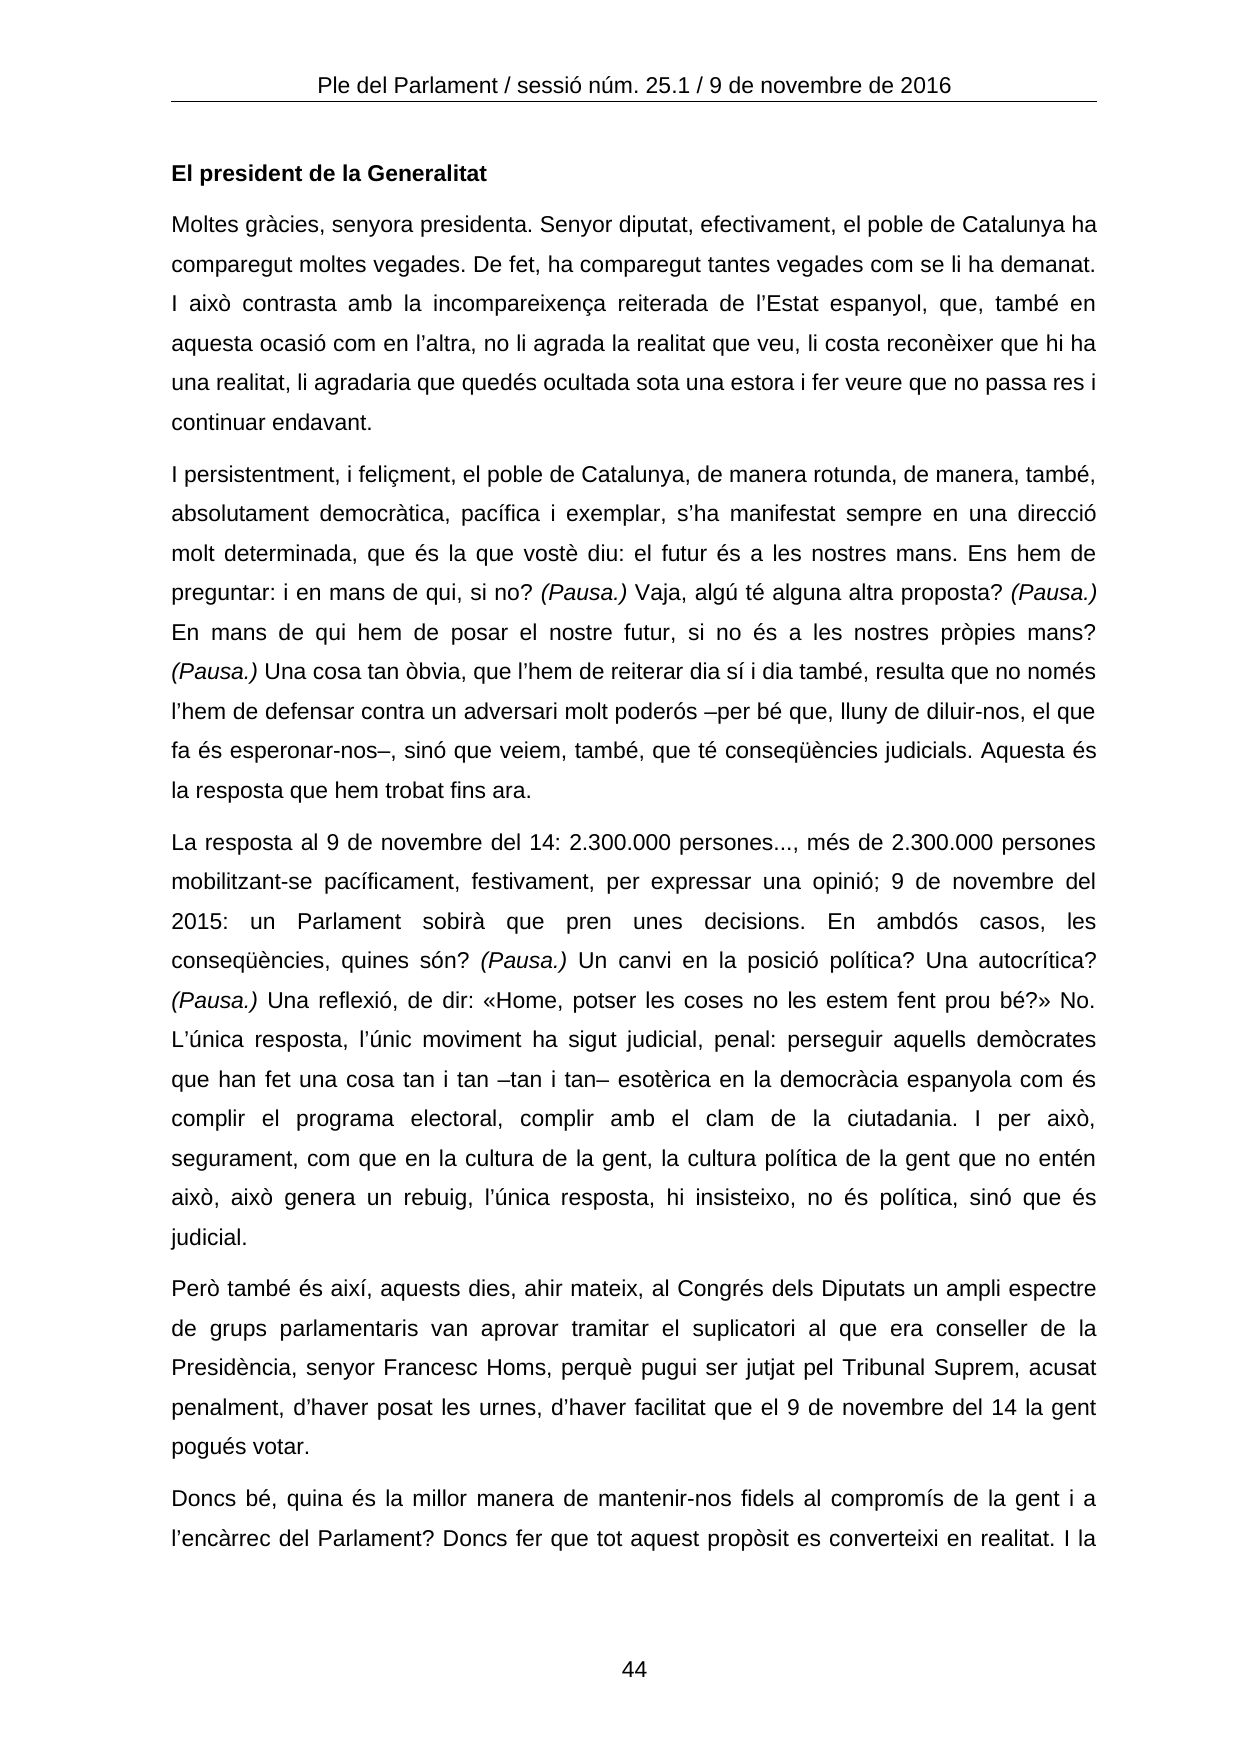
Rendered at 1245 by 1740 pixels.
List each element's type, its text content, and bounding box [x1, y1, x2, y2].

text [171, 1485, 1097, 1551]
text El president de la Generalitat [171, 159, 1097, 186]
text La resposta al 9 de novembre del 14: 2.300.000 persones..., més de 2.300.000 persones mobilitzant-se pacíficament, festivament, per expressar una opinió; 9 de novembre del 2015: un Parlament sobirà que pren unes decisions. En ambdós casos, les conseqüències, quines són? (Pausa.) Un canvi en la posició política? Una autocrítica? (Pausa.) Una reflexió, de dir: «Home, potser les coses no les estem fent prou bé?» No. L’única resposta, l’únic moviment ha sigut judicial, penal: perseguir aquells demòcrates que han fet una cosa tan i tan –tan i tan– esotèrica en la democràcia espanyola com és complir el programa electoral, complir amb el clam de la ciutadania. I per això, segurament, com que en la cultura de la gent, la cultura política de la gent que no entén això, això genera un rebuig, l’única resposta, hi insisteixo, no és política, sinó que és judicial. [171, 829, 1097, 1250]
text Però també és així, aquests dies, ahir mateix, al Congrés dels Diputats un ampli espectre de grups parlamentaris van aprovar tramitar el suplicatori al que era conseller de la Presidència, senyor Francesc Homs, perquè pugui ser jutjat pel Tribunal Suprem, acusat penalment, d’haver posat les urnes, d’haver facilitat que el 9 de novembre del 14 la gent pogués votar. [171, 1275, 1097, 1460]
text Moltes gràcies, senyora presidenta. Senyor diputat, efectivament, el poble de Catalunya ha comparegut moltes vegades. De fet, ha comparegut tantes vegades com se li ha demanat. I això contrasta amb la incompareixença reiterada de l’Estat espanyol, que, també en aquesta ocasió com en l’altra, no li agrada la realitat que veu, li costa reconèixer que hi ha una realitat, li agradaria que quedés ocultada sota una estora i fer veure que no passa res i continuar endavant. [171, 211, 1097, 435]
text I persistentment, i feliçment, el poble de Catalunya, de manera rotunda, de manera, també, absolutament democràtica, pacífica i exemplar, s’ha manifestat sempre en una direcció molt determinada, que és la que vostè diu: el futur és a les nostres mans. Ens hem de preguntar: i en mans de qui, si no? (Pausa.) Vaja, algú té alguna altra proposta? (Pausa.) En mans de qui hem de posar el nostre futur, si no és a les nostres pròpies mans? (Pausa.) Una cosa tan òbvia, que l’hem de reiterar dia sí i dia també, resulta que no només l’hem de defensar contra un adversari molt poderós –per bé que, lluny de diluir-nos, el que fa és esperonar-nos–, sinó que veiem, també, que té conseqüències judicials. Aquesta és la resposta que hem trobat fins ara. [171, 461, 1097, 803]
